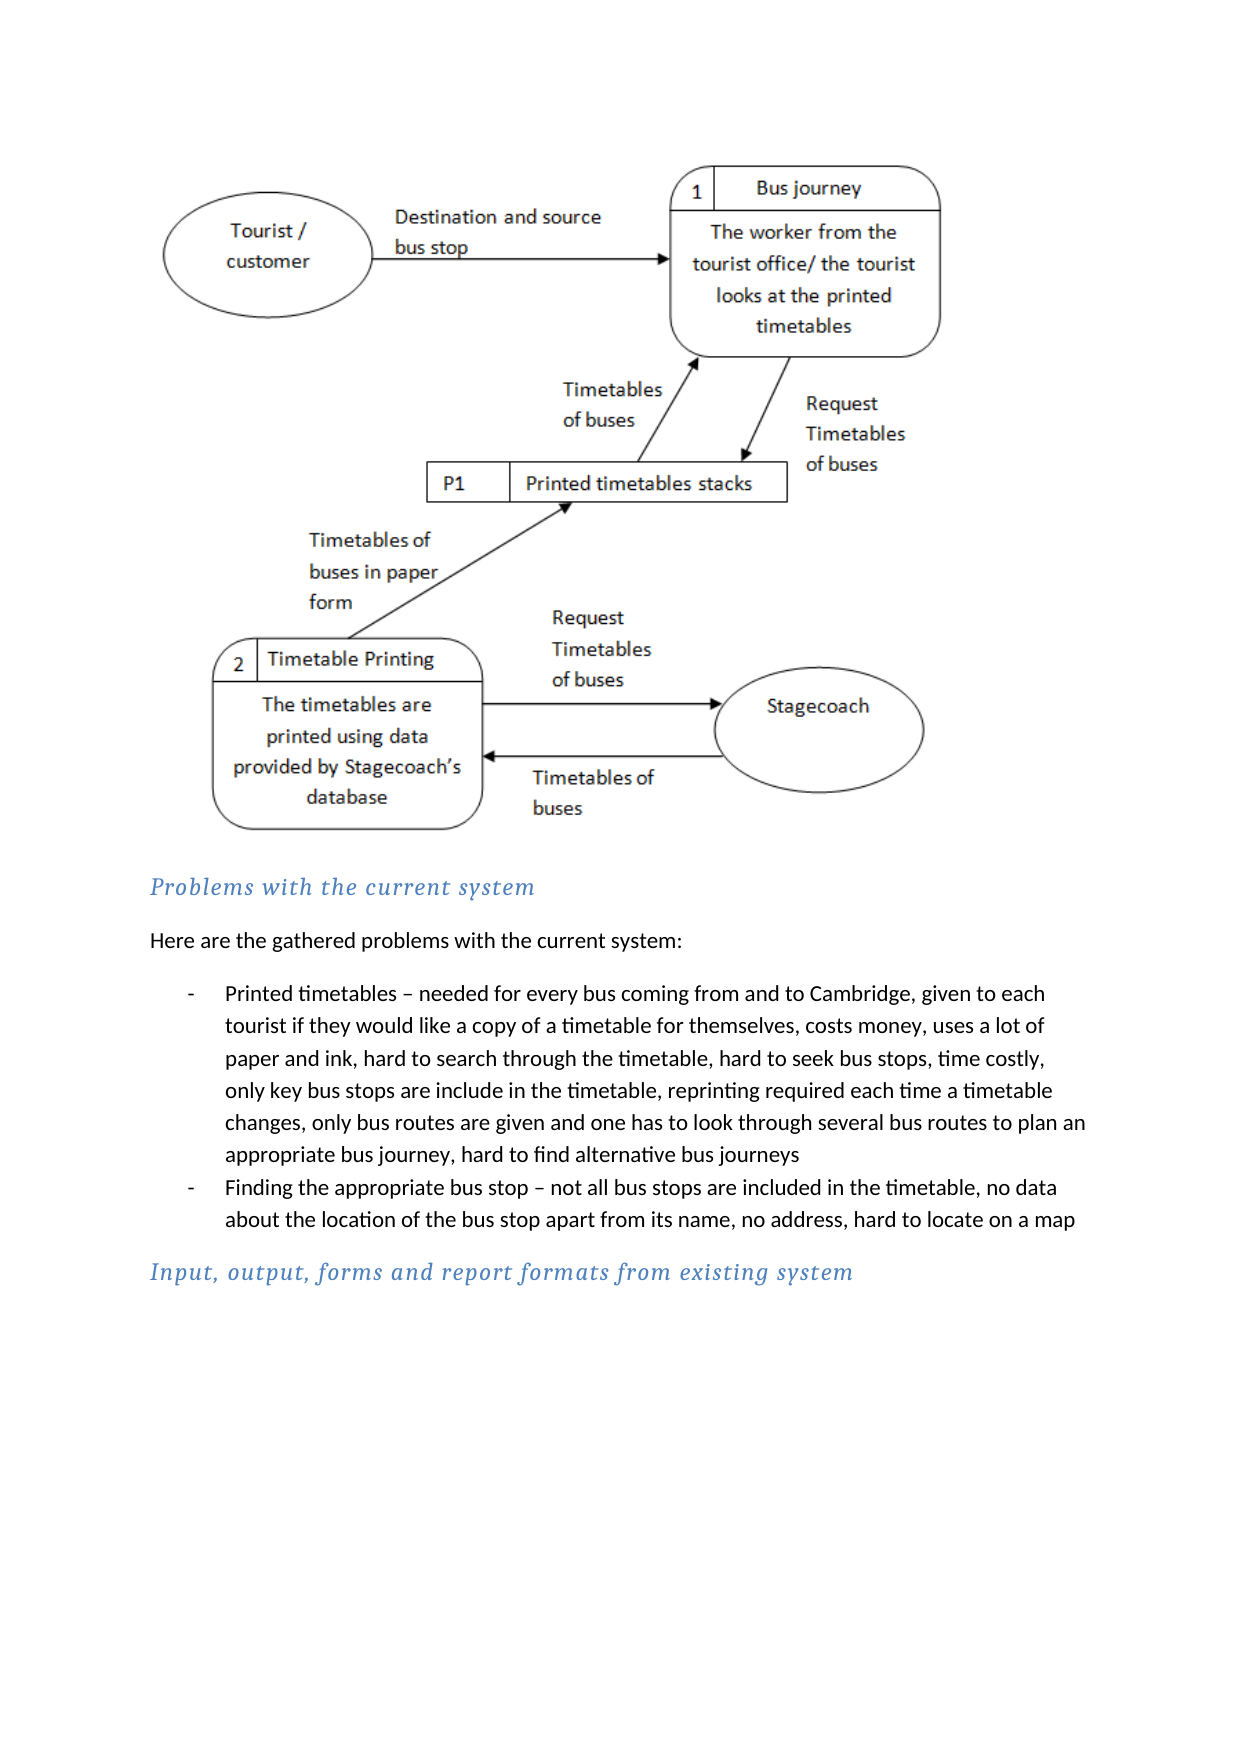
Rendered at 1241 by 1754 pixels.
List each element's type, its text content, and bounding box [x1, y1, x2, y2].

list Finding the appropriate bus stop – not all bus stops are included in the timetable, no data about the location of the bus stop apart from its name, no address, hard to locate on a map [187, 1173, 1090, 1233]
picture [150, 150, 961, 848]
list Printed timetables – needed for every bus coming from and to Cambridge, given to each tourist if they would like a copy of a timetable for themselves, costs money, uses a lot of paper and ink, hard to search through the timetable, hard to seek bus stops, time costly, only key bus stops are include in the timetable, reprinting required each time a timetable changes, only bus routes are given and one has to look through several bus routes to plan an appropriate bus journey, hard to find alternative bus journeys [187, 979, 1090, 1168]
text Here are the gathered problems with the current system: [150, 926, 1090, 954]
subtitle Problems with the current system [150, 873, 1090, 901]
subtitle Input, output, forms and report formats from existing system [150, 1258, 1090, 1287]
